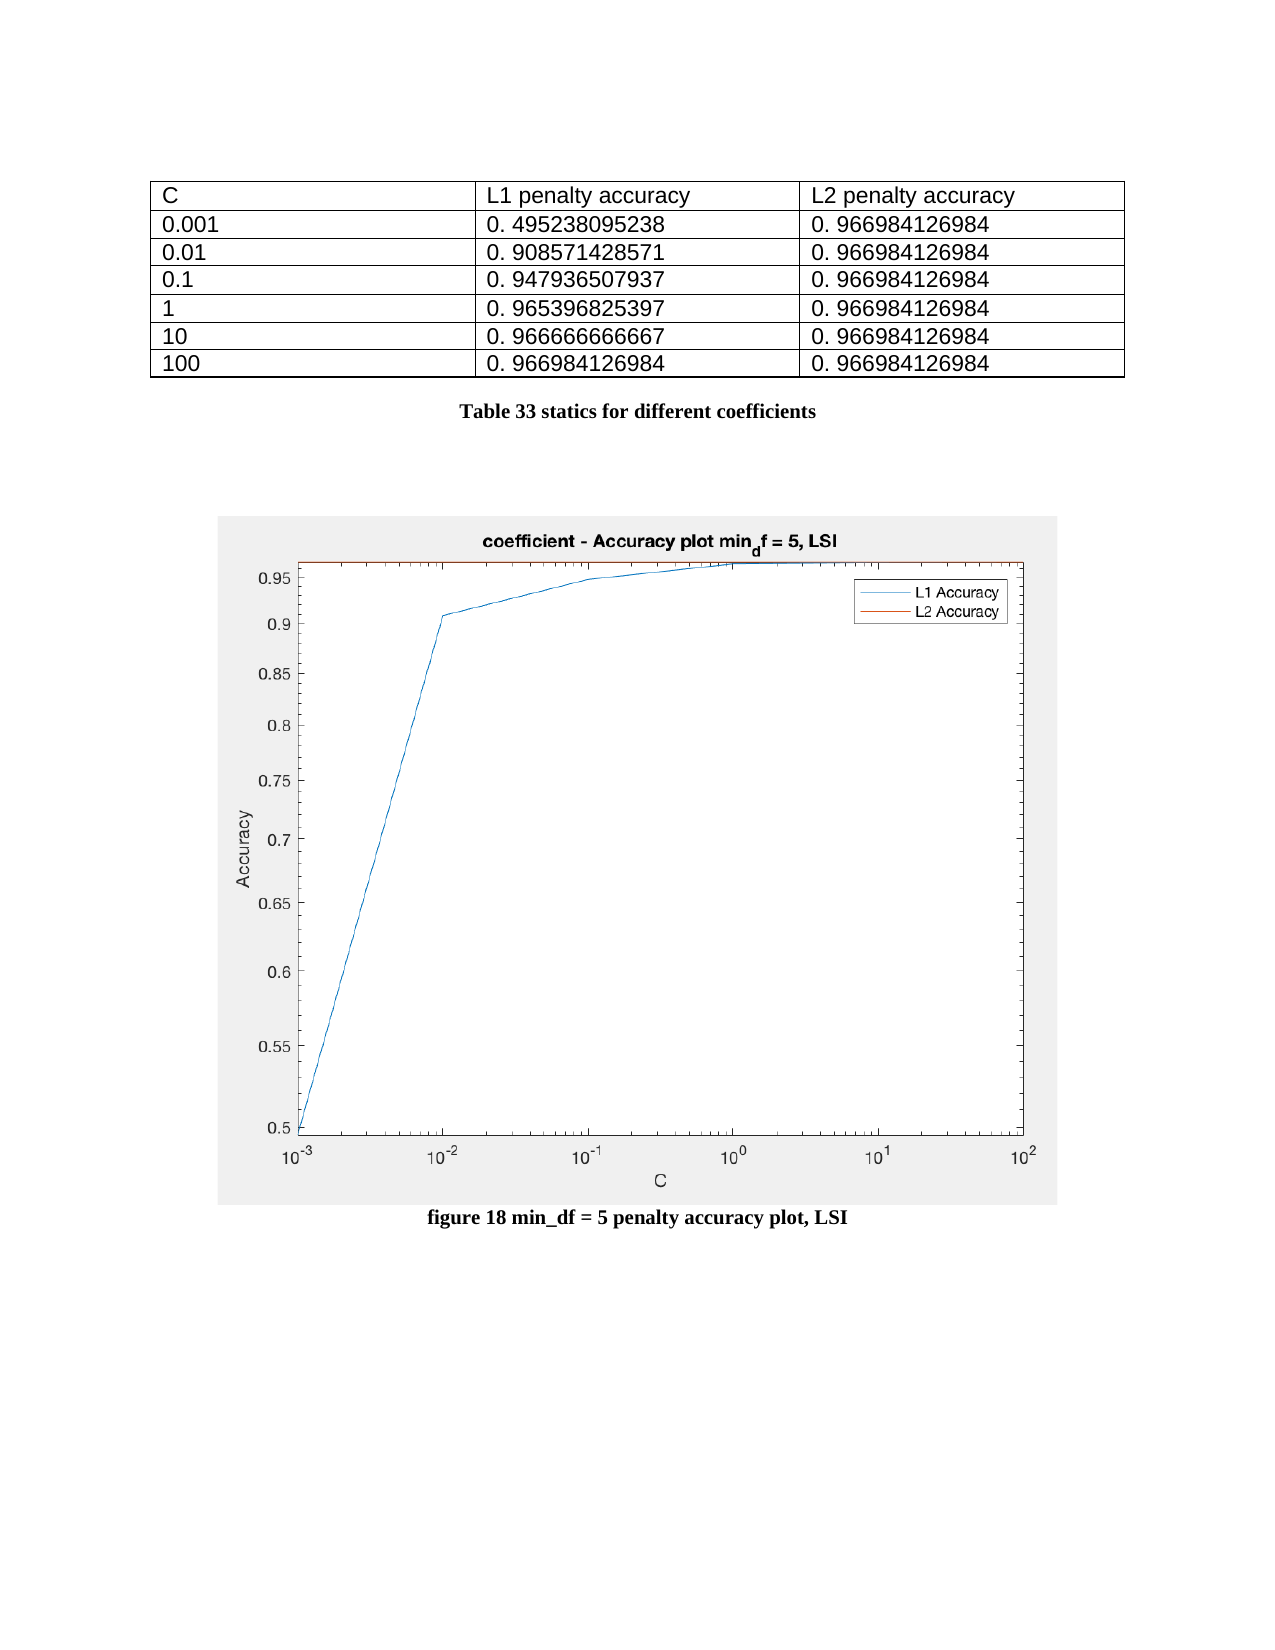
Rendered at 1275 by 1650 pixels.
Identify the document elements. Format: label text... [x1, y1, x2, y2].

table_cell 0. 966984126984 [800, 266, 1124, 294]
table_cell 0.1 [151, 266, 475, 294]
table_cell 0. 966984126984 [800, 323, 1124, 349]
table_cell 0.001 [151, 211, 475, 238]
text figure 18 min_df = 5 penalty accuracy plot, LSI [150, 1205, 1125, 1229]
table_header L2 penalty accuracy [800, 182, 1124, 210]
table_cell 0. 908571428571 [476, 239, 799, 265]
table_cell 100 [151, 350, 475, 376]
table_cell 0. 966666666667 [476, 323, 799, 349]
table_cell 0. 495238095238 [476, 211, 799, 238]
table_cell 10 [151, 323, 475, 349]
table_header L1 penalty accuracy [476, 182, 799, 210]
table_cell 0. 965396825397 [476, 295, 799, 322]
table_cell 0. 966984126984 [800, 239, 1124, 265]
table_cell 0. 947936507937 [476, 266, 799, 294]
text Table 33 statics for different coefficients [150, 399, 1125, 423]
picture [217, 516, 1058, 1205]
table_cell 0. 966984126984 [800, 295, 1124, 322]
table_cell 0. 966984126984 [800, 350, 1124, 376]
table_header C [151, 182, 475, 210]
table_cell 0. 966984126984 [476, 350, 799, 376]
table_cell 0. 966984126984 [800, 211, 1124, 238]
table_cell 0.01 [151, 239, 475, 265]
table_cell 1 [151, 295, 475, 322]
